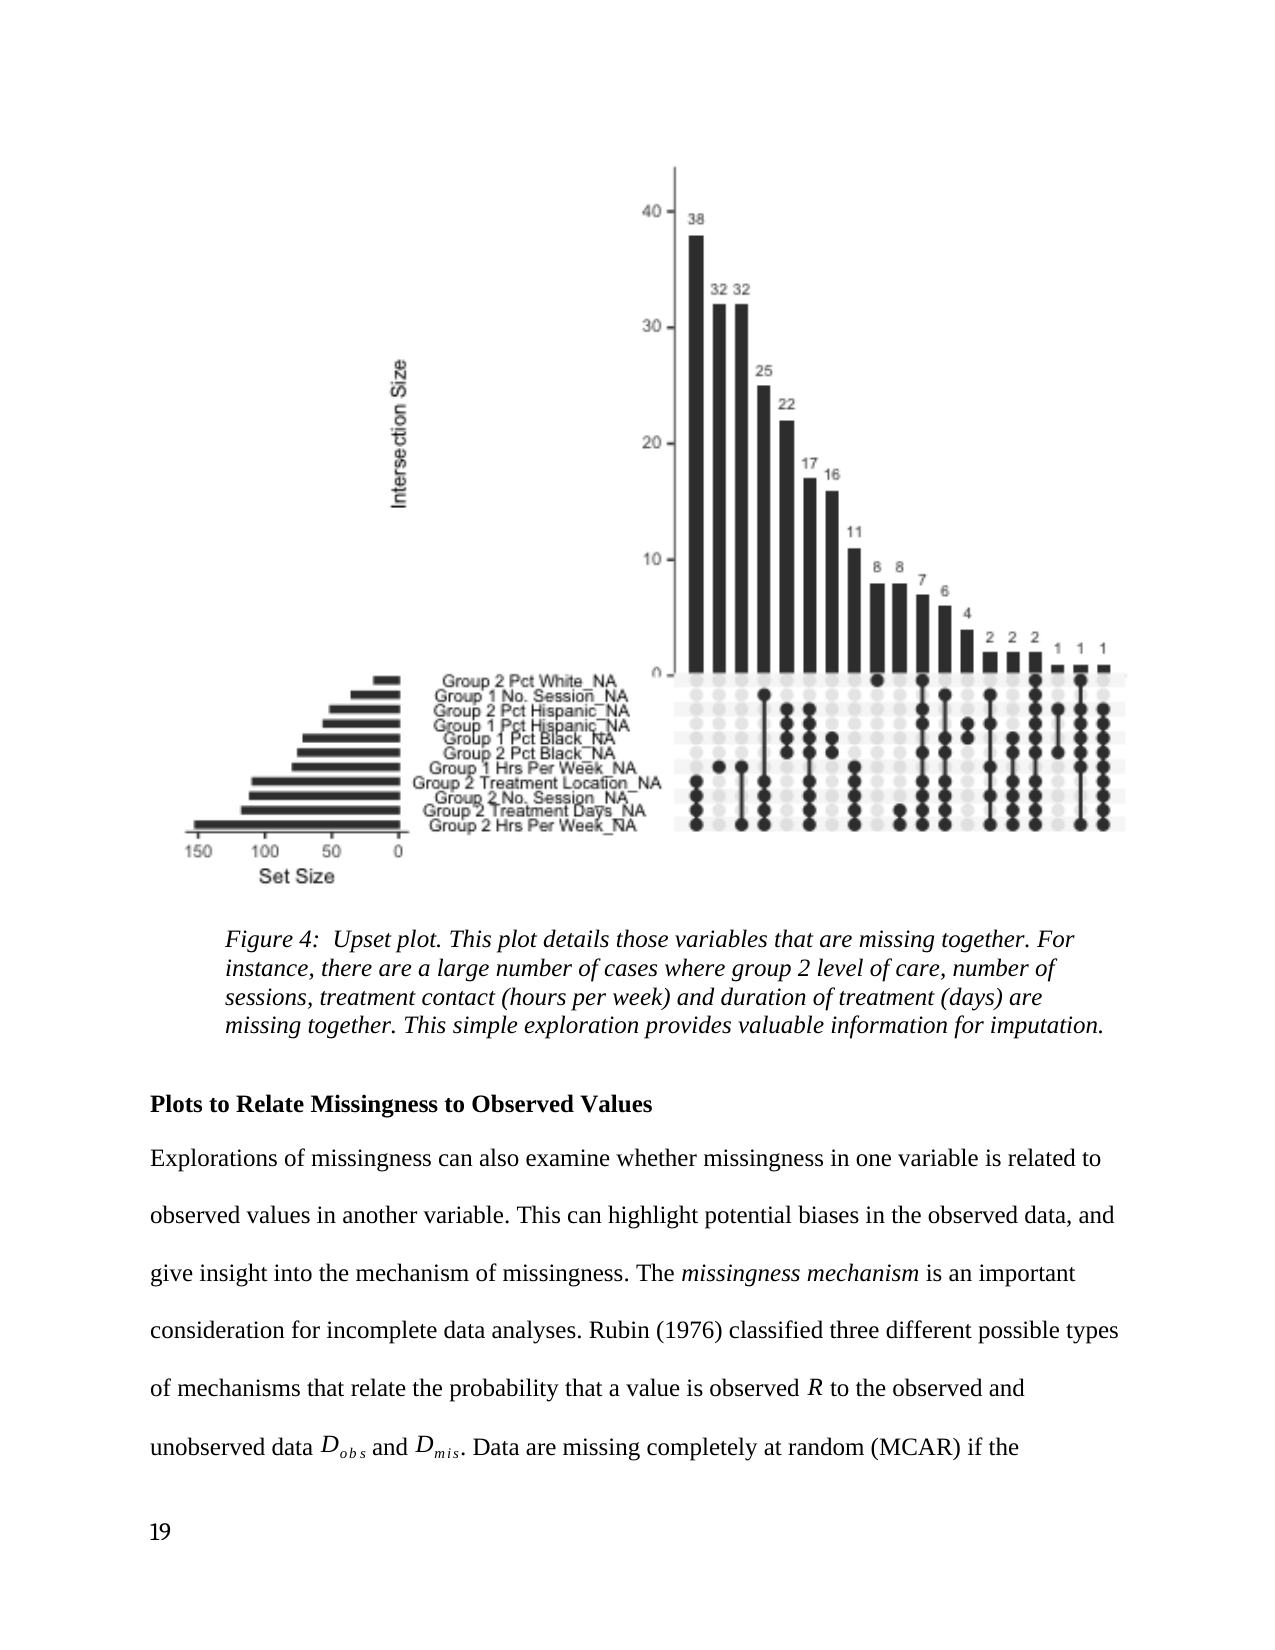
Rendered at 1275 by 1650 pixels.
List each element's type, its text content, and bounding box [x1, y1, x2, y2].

text Figure 4: Upset plot. This plot details those variables that are missing together. For instance, there are a large number of cases where group 2 level of care, number of sessions, treatment contact (hours per week) and duration of treatment (days) are missing together. This simple exploration provides valuable information for imputation. [225, 924, 1125, 1039]
subtitle Plots to Relate Missingness to Observed Values [150, 1089, 1125, 1118]
picture [168, 150, 1144, 904]
